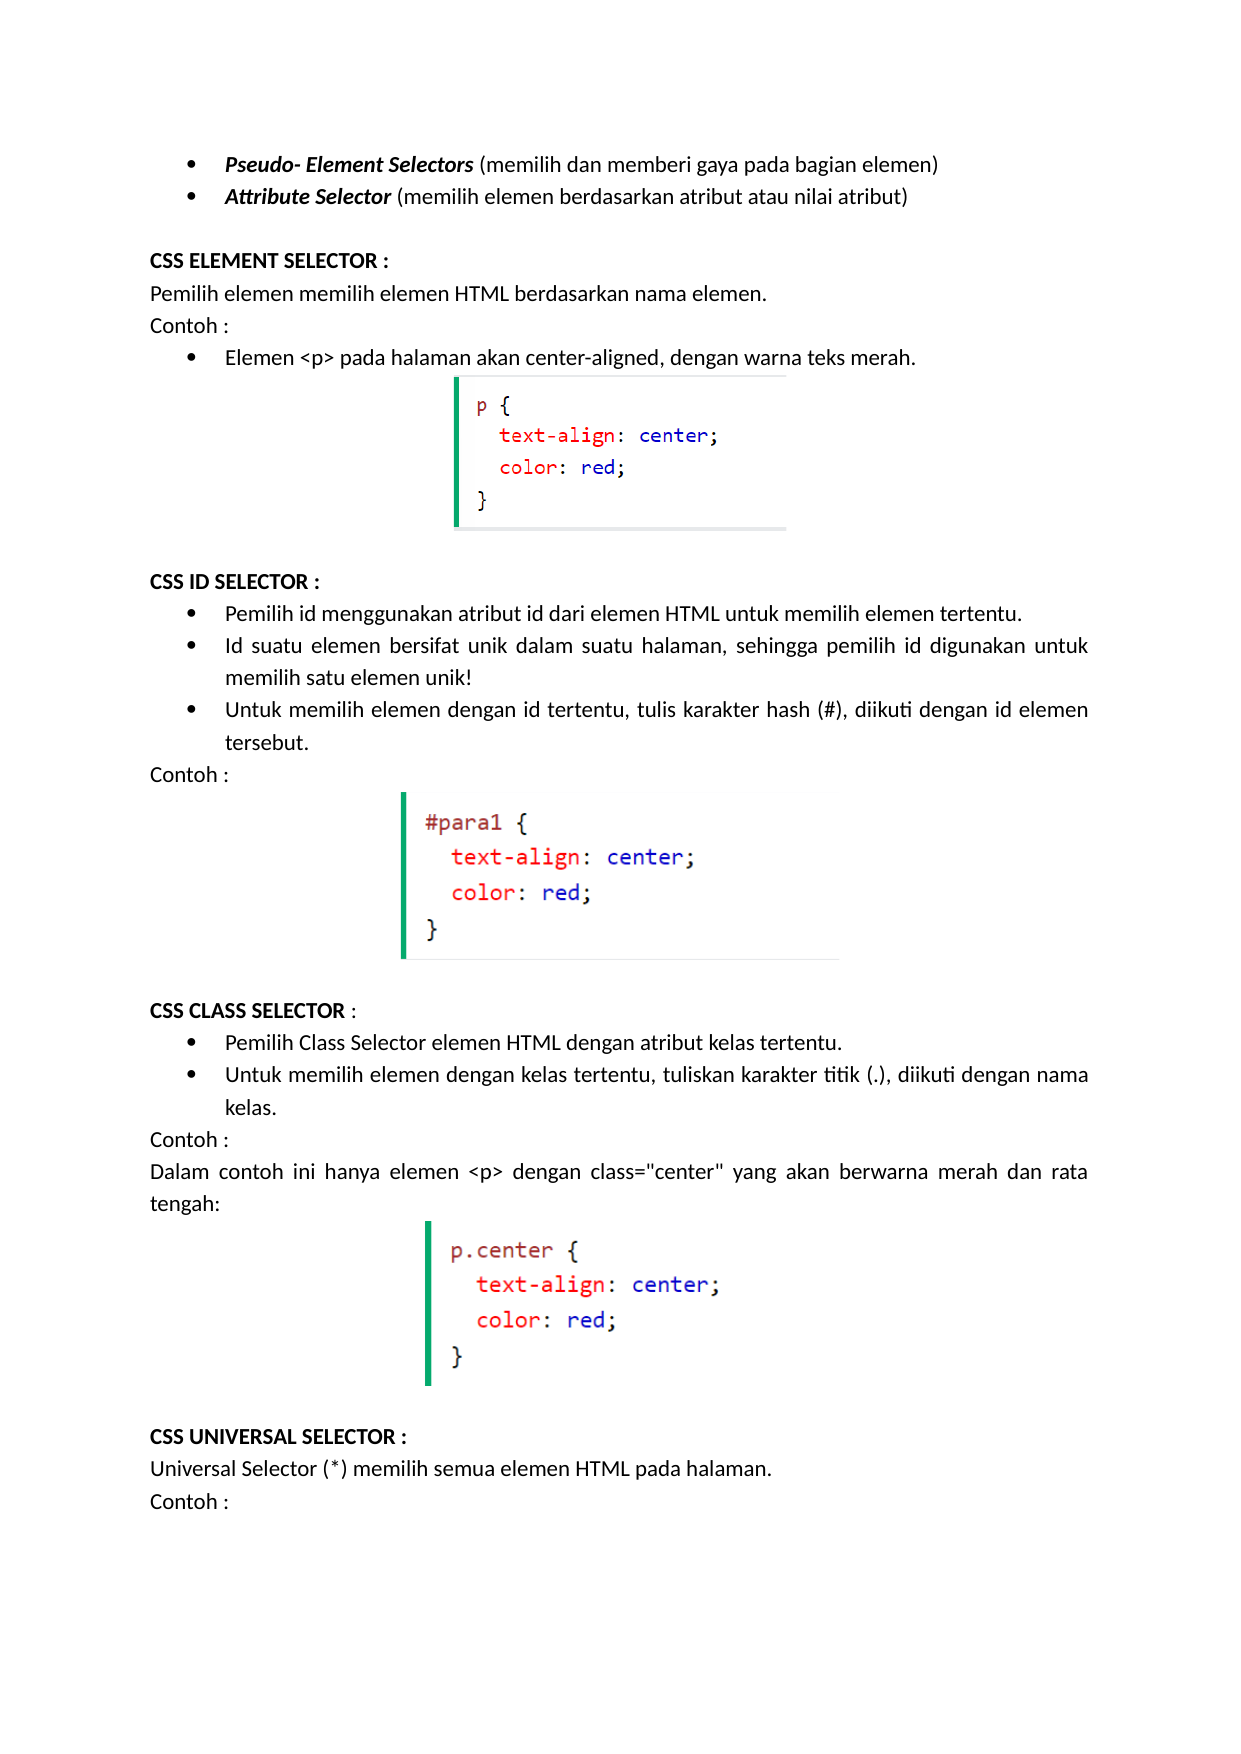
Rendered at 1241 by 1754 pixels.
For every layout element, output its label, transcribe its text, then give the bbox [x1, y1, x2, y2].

list Id suatu elemen bersifat unik dalam suatu halaman, sehingga pemilih id digunakan untuk memilih satu elemen unik! [187, 631, 1090, 691]
list Pemilih id menggunakan atribut id dari elemen HTML untuk memilih elemen tertentu. [187, 599, 1090, 627]
text Contoh : [150, 760, 1090, 788]
list Pseudo- Element Selectors (memilih dan memberi gaya pada bagian elemen) [187, 150, 1090, 178]
list Attribute Selector (memilih elemen berdasarkan atribut atau nilai atribut) [187, 182, 1090, 210]
text Contoh : [150, 311, 1090, 339]
text CSS UNIVERSAL SELECTOR : [150, 1422, 1090, 1450]
text Pemilih elemen memilih elemen HTML berdasarkan nama elemen. [150, 279, 1090, 307]
text CSS CLASS SELECTOR : [150, 996, 1090, 1024]
list Pemilih Class Selector elemen HTML dengan atribut kelas tertentu. [187, 1028, 1090, 1056]
picture [424, 1221, 816, 1386]
text Contoh : [150, 1125, 1090, 1153]
text Contoh : [150, 1487, 1090, 1515]
list Untuk memilih elemen dengan kelas tertentu, tuliskan karakter titik (.), diikuti dengan nama kelas. [187, 1061, 1090, 1121]
picture [400, 792, 840, 960]
text CSS ID SELECTOR : [150, 567, 1090, 595]
text Universal Selector (*) memilih semua elemen HTML pada halaman. [150, 1454, 1090, 1483]
text CSS ELEMENT SELECTOR : [150, 247, 1090, 274]
text Dalam contoh ini hanya elemen <p> dengan class="center" yang akan berwarna merah dan rata tengah: [150, 1157, 1090, 1217]
list Elemen <p> pada halaman akan center-aligned, dengan warna teks merah. [187, 343, 1090, 371]
picture [453, 375, 787, 531]
list Untuk memilih elemen dengan id tertentu, tulis karakter hash (#), diikuti dengan id elemen tersebut. [187, 696, 1090, 756]
